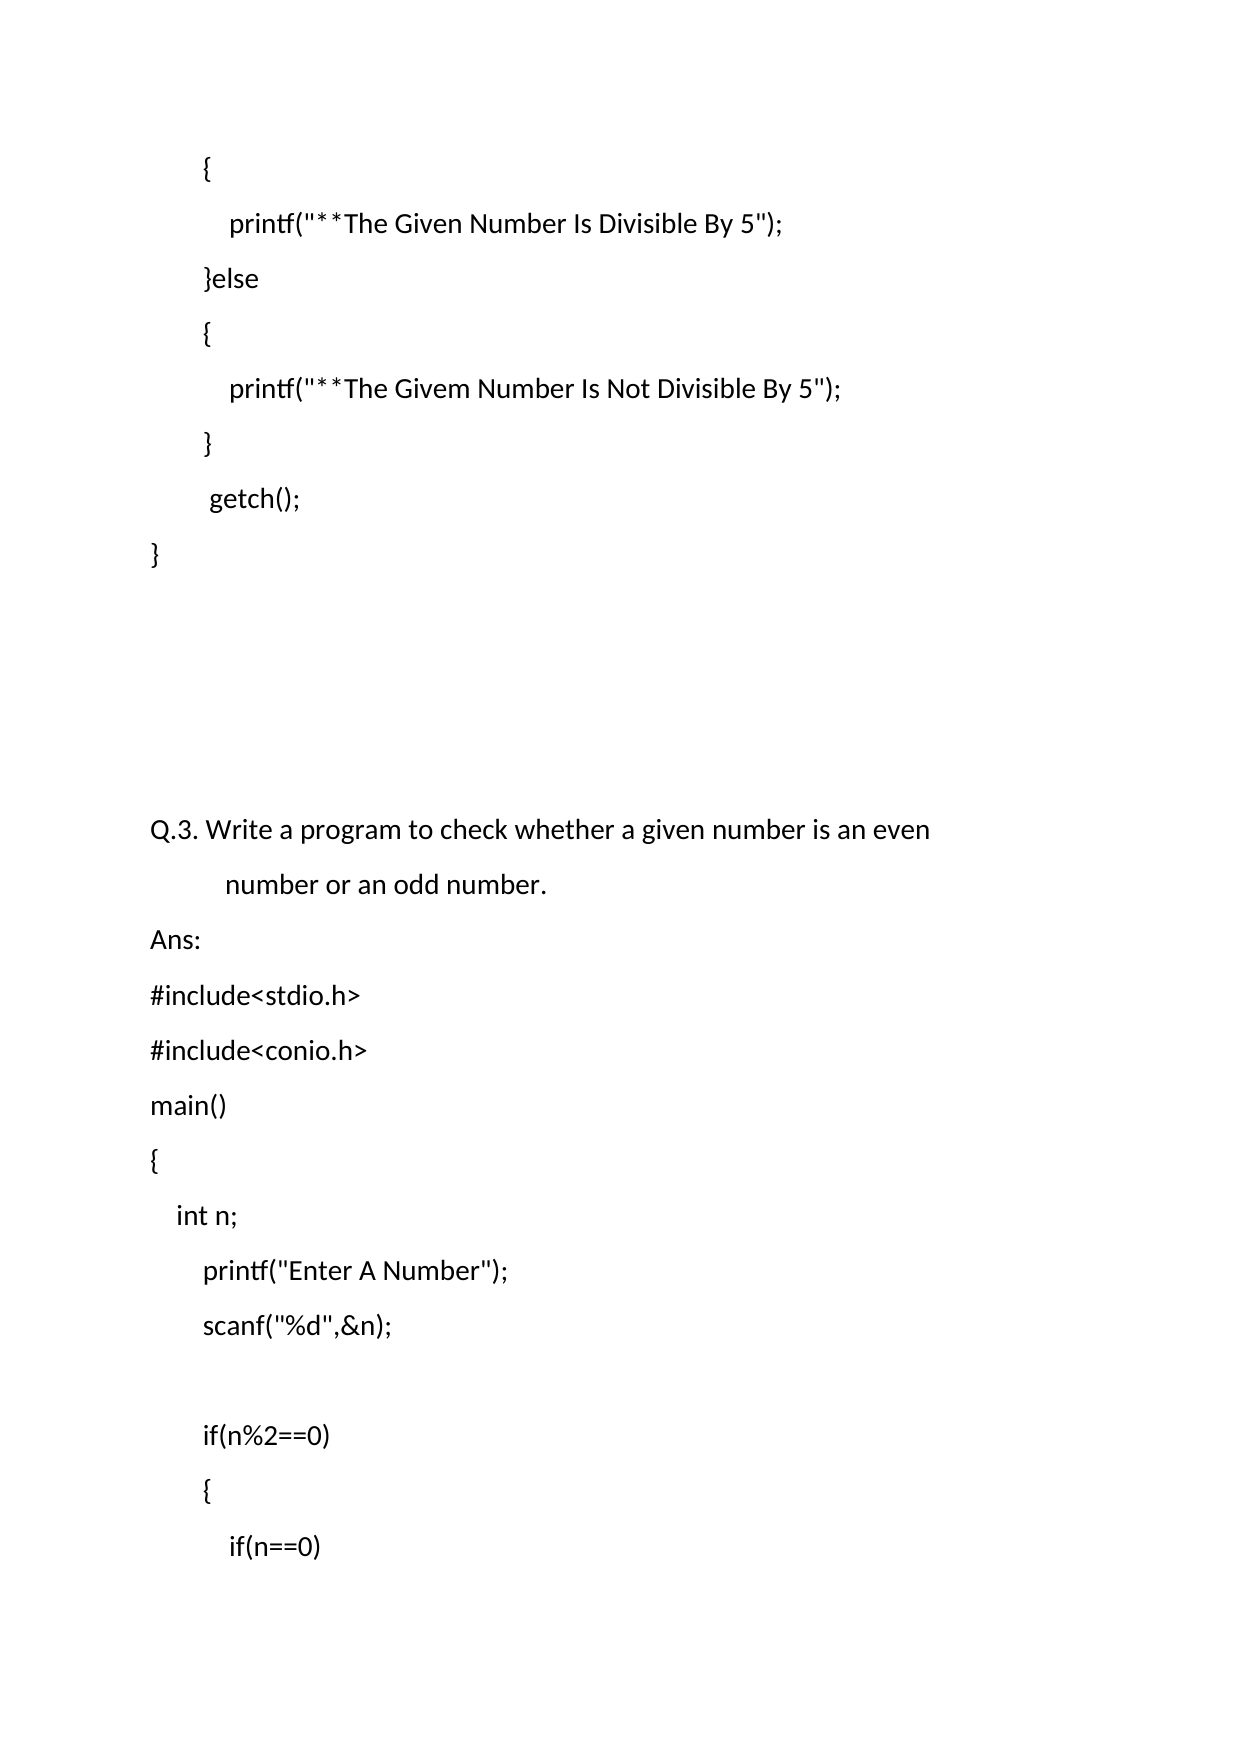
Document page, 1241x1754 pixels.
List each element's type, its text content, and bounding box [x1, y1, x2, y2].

text Q.3. Write a program to check whether a given number is an even [150, 811, 1090, 847]
text printf("Enter A Number"); [150, 1252, 1090, 1288]
text { [150, 150, 1090, 186]
text Ans: [150, 921, 1090, 957]
text getch(); [150, 481, 1090, 516]
text main() [150, 1087, 1090, 1122]
text } [150, 536, 1090, 571]
text printf("**The Givem Number Is Not Divisible By 5"); [150, 370, 1090, 406]
text { [150, 1142, 1090, 1177]
text #include<stdio.h> [150, 977, 1090, 1012]
text if(n%2==0) [150, 1417, 1090, 1453]
text { [150, 1472, 1090, 1508]
text if(n==0) [150, 1528, 1090, 1563]
text printf("**The Given Number Is Divisible By 5"); [150, 205, 1090, 241]
text number or an odd number. [150, 866, 1090, 902]
text }else [150, 260, 1090, 296]
text #include<conio.h> [150, 1032, 1090, 1067]
text int n; [150, 1197, 1090, 1233]
text scanf("%d",&n); [150, 1307, 1090, 1343]
text { [150, 315, 1090, 351]
text } [150, 426, 1090, 461]
